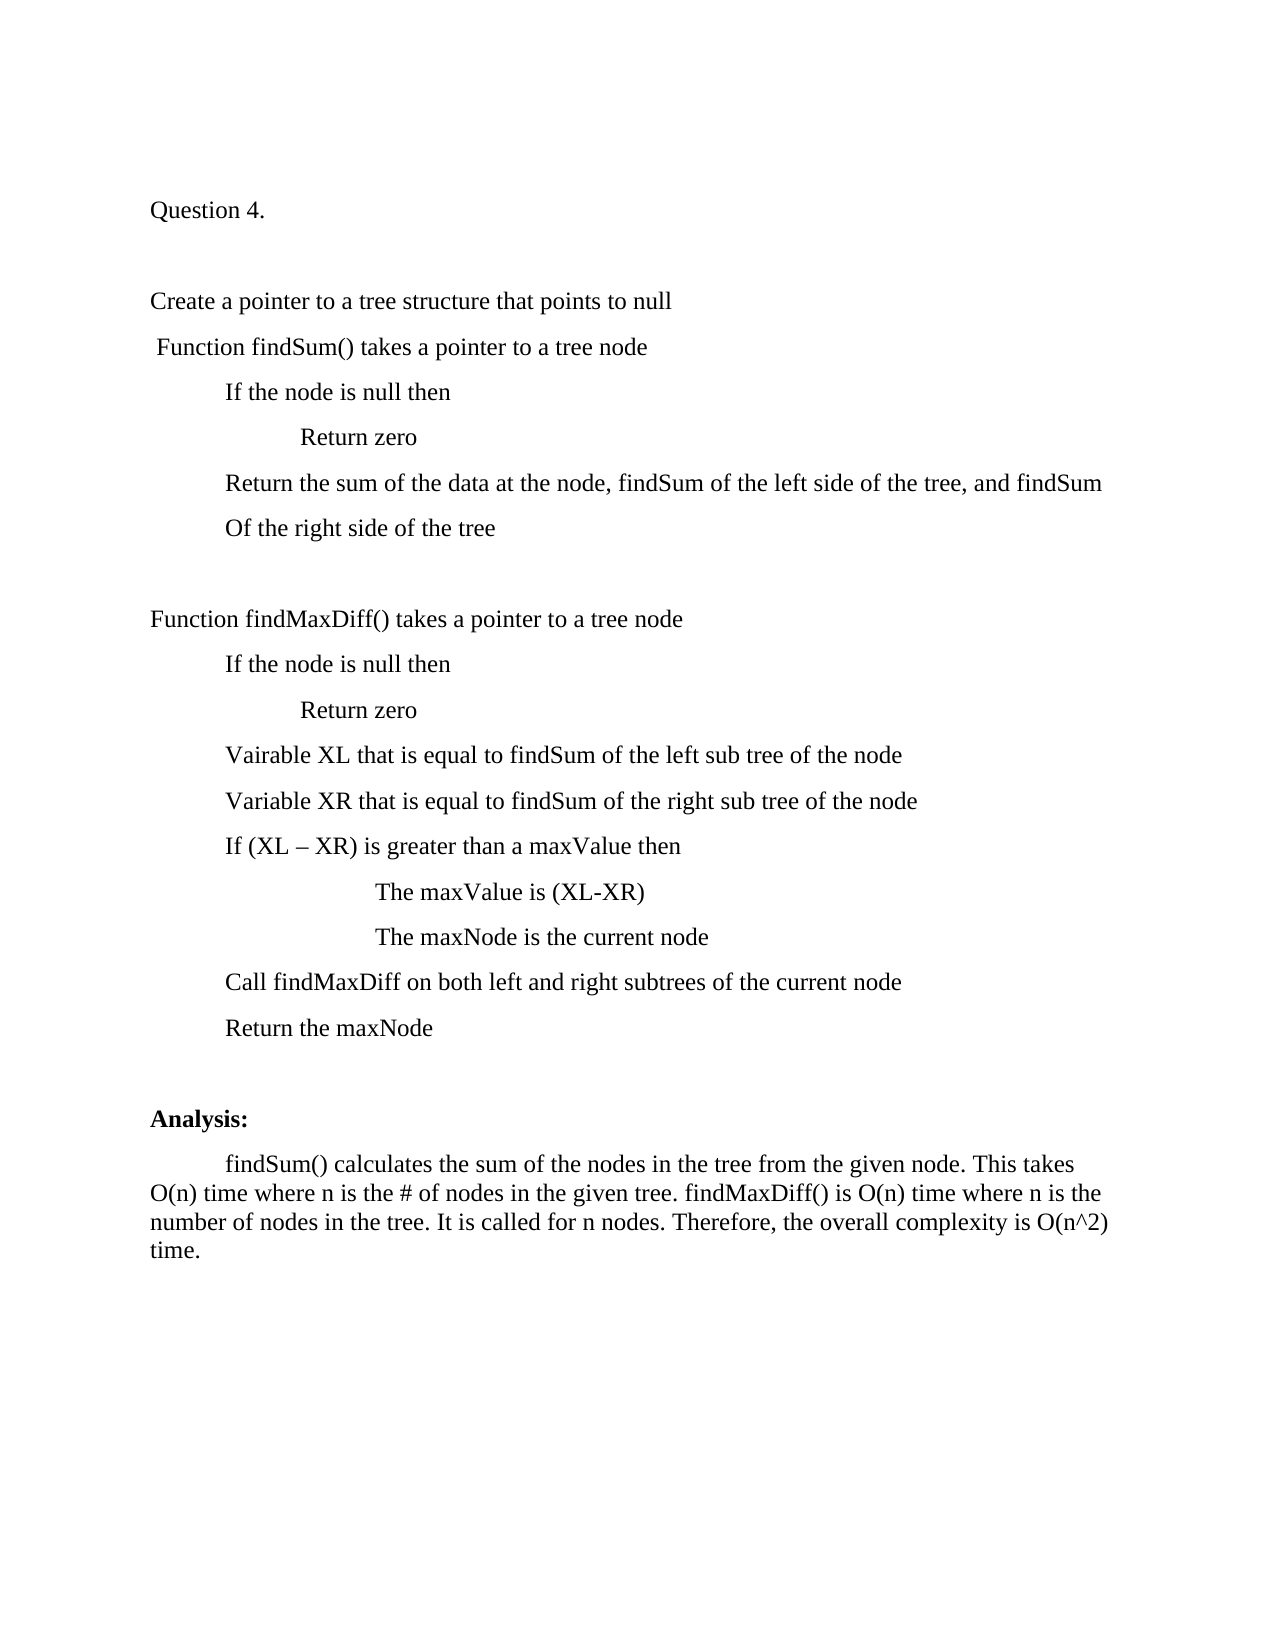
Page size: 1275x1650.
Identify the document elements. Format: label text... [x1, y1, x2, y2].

text Variable XR that is equal to findSum of the right sub tree of the node [150, 786, 1125, 814]
text Return the maxNode [150, 1013, 1125, 1042]
text Analysis: [150, 1104, 1125, 1132]
text Of the right side of the tree [150, 513, 1125, 542]
text If the node is null then [150, 649, 1125, 678]
text Return zero [150, 695, 1125, 724]
text Call findMaxDiff on both left and right subtrees of the current node [150, 967, 1125, 996]
text The maxValue is (XL-XR) [150, 877, 1125, 905]
text findSum() calculates the sum of the nodes in the tree from the given node. This takes O(n) time where n is the # of nodes in the given tree. findMaxDiff() is O(n) time where n is the number of nodes in the tree. It is called for n nodes. Therefore, the overall complexity is O(n^2) time. [150, 1149, 1125, 1264]
text If (XL – XR) is greater than a maxValue then [150, 831, 1125, 860]
text The maxNode is the current node [150, 922, 1125, 951]
text Return zero [150, 422, 1125, 451]
text Function findSum() takes a pointer to a tree node [150, 332, 1125, 360]
text Vairable XL that is equal to findSum of the left sub tree of the node [150, 740, 1125, 769]
text Create a pointer to a tree structure that points to null [150, 286, 1125, 315]
text Function findMaxDiff() takes a pointer to a tree node [150, 604, 1125, 633]
text Return the sum of the data at the node, findSum of the left side of the tree, and findSum [150, 468, 1125, 497]
text If the node is null then [150, 377, 1125, 406]
text Question 4. [150, 195, 1125, 224]
